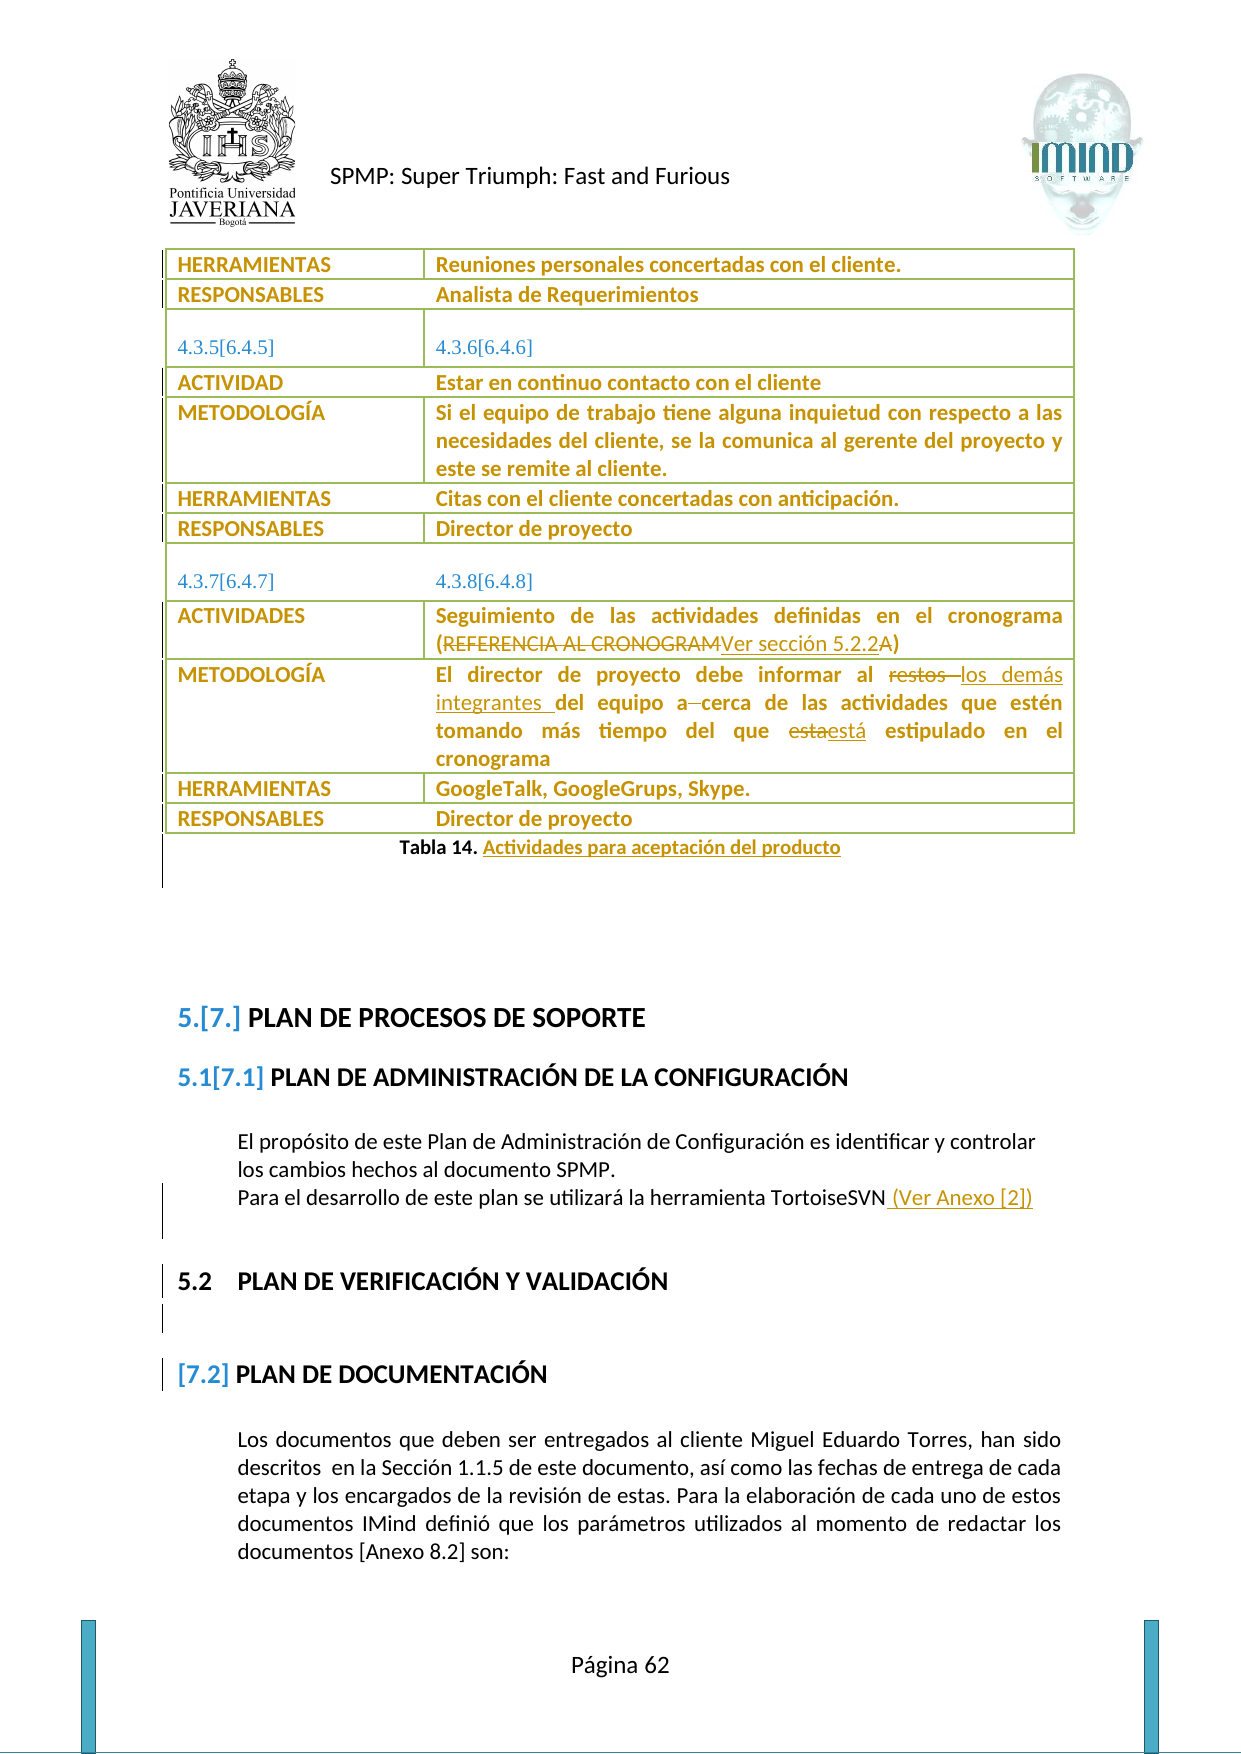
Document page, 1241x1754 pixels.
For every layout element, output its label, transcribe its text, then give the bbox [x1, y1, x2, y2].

table_cell Director de proyecto [425, 514, 1073, 542]
text Los documentos que deben ser entregados al cliente Miguel Eduardo Torres, han sido descritos en la Sección 1.1.5 de este documento, así como las fechas de entrega de cada etapa y los encargados de la revisión de estas. Para la elaboración de cada uno de estos documentos IMind definió que los parámetros utilizados al momento de redactar los documentos [Anexo 8.2] son: [237, 1425, 1063, 1565]
picture [1020, 73, 1153, 241]
table_cell Reuniones personales concertadas con el cliente. [425, 250, 1073, 278]
table_cell Director de proyecto [424, 804, 1073, 832]
table_cell Seguimiento de las actividades definidas en el cronograma () [425, 602, 1073, 658]
table_cell RESPONSABLES [167, 280, 424, 308]
table_cell HERRAMIENTAS [167, 484, 424, 512]
table_cell Estar en continuo contacto con el cliente [424, 368, 1073, 396]
table_cell [167, 544, 424, 599]
table_cell Citas con el cliente concertadas con anticipación. [424, 484, 1073, 512]
table_cell METODOLOGÍA [167, 398, 423, 482]
picture [168, 59, 295, 227]
table_cell Analista de Requerimientos [424, 280, 1073, 308]
title PLAN DE PROCESOS DE SOPORTE [177, 999, 1063, 1035]
subtitle PLAN DE DOCUMENTACIÓN [177, 1357, 1063, 1391]
table_cell El director de proyecto debe informar al del equipo acerca de las actividades que estén tomando más tiempo del que estipulado en el cronograma [424, 660, 1073, 772]
table_cell RESPONSABLES [167, 514, 423, 542]
table_cell Si el equipo de trabajo tiene alguna inquietud con respecto a las necesidades del cliente, se la comunica al gerente del proyecto y este se remite al cliente. [425, 398, 1073, 482]
subtitle PLAN DE VERIFICACIÓN Y VALIDACIÓN [177, 1264, 1063, 1297]
text Tabla 14. [177, 834, 1063, 859]
table_cell [167, 310, 423, 366]
text El propósito de este Plan de Administración de Configuración es identificar y controlar los cambios hechos al documento SPMP. [237, 1127, 1063, 1183]
table_cell HERRAMIENTAS [167, 774, 423, 802]
table_cell ACTIVIDADES [167, 602, 423, 658]
text Para el desarrollo de este plan se utilizará la herramienta TortoiseSVN [237, 1183, 1063, 1211]
table_cell ACTIVIDAD [167, 368, 424, 396]
table_cell [424, 544, 1073, 599]
table_cell [425, 310, 1073, 366]
subtitle PLAN DE ADMINISTRACIÓN DE LA CONFIGURACIÓN [177, 1060, 1063, 1093]
table_cell RESPONSABLES [167, 804, 424, 832]
table_cell GoogleTalk, GoogleGrups, Skype. [425, 774, 1073, 802]
table_cell HERRAMIENTAS [167, 250, 423, 278]
table_cell METODOLOGÍA [167, 660, 424, 772]
